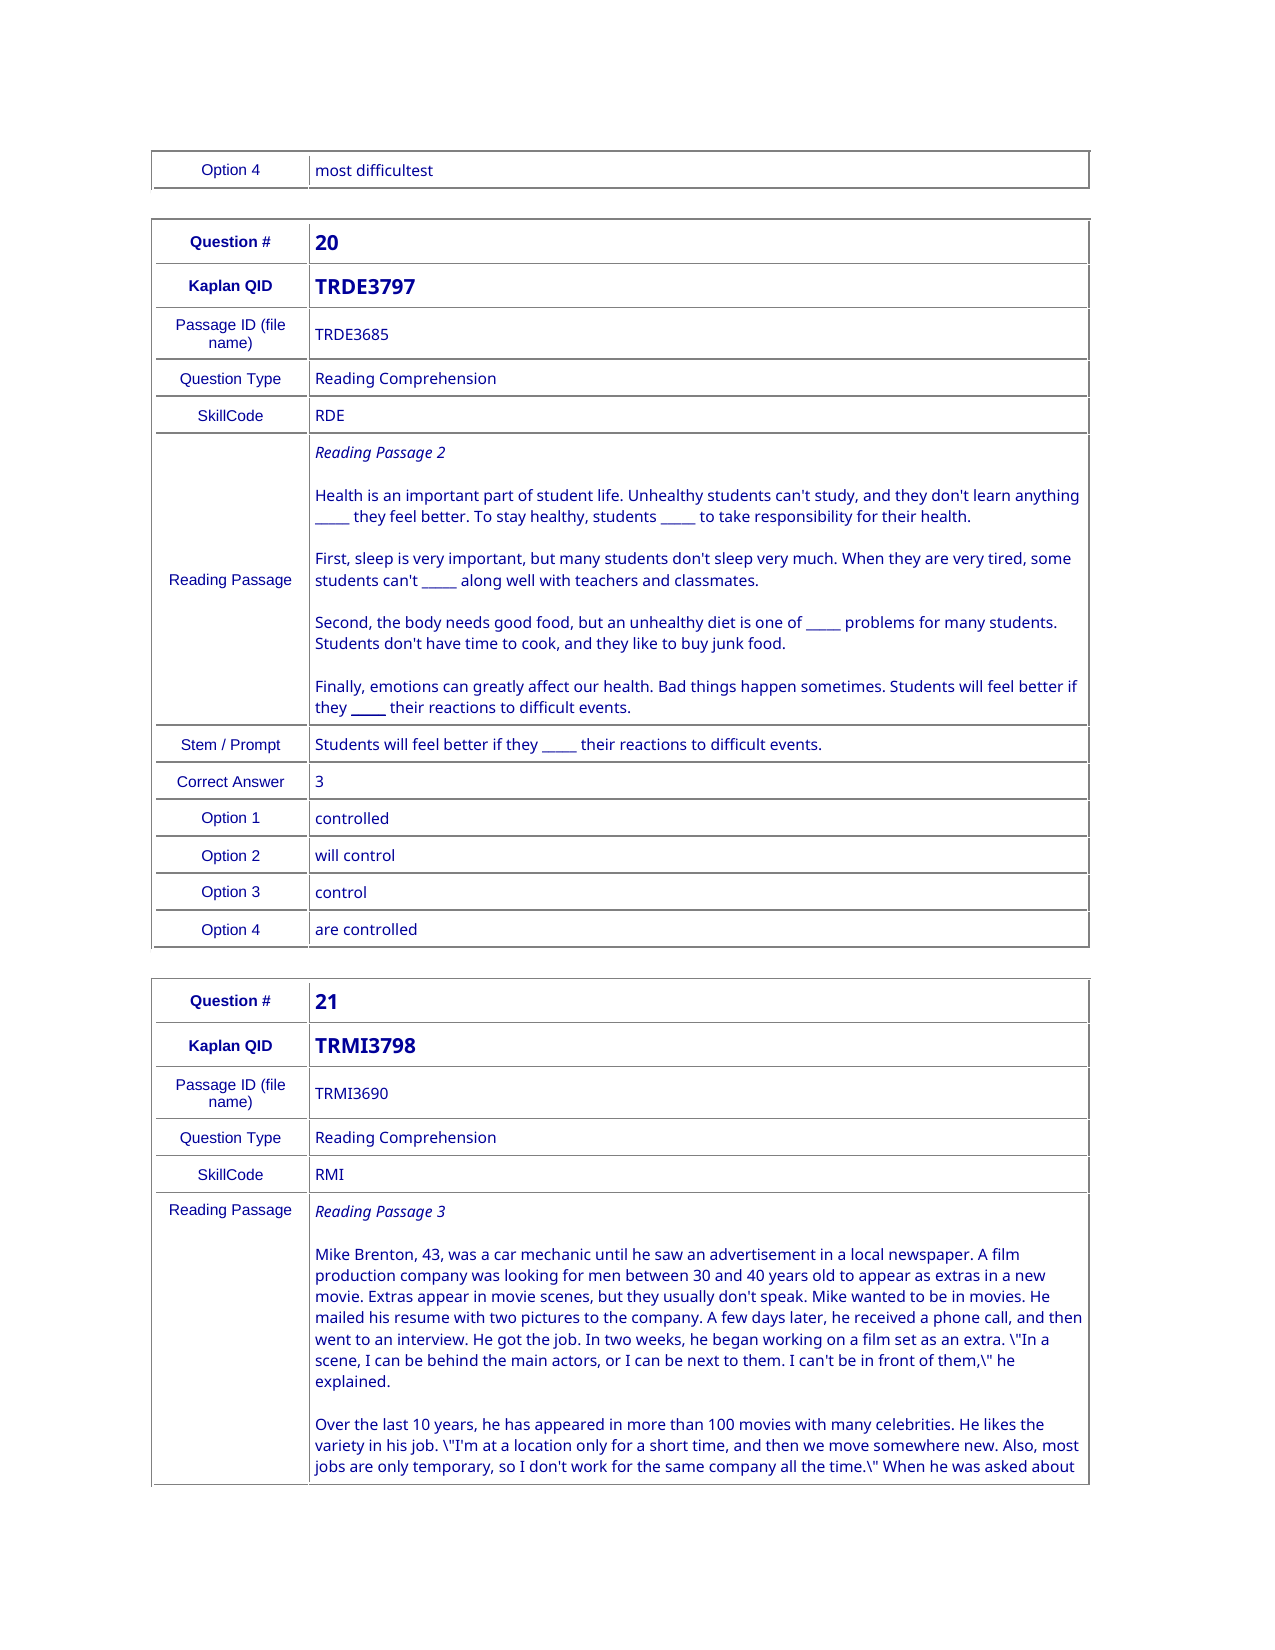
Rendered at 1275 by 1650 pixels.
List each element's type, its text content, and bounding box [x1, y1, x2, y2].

table_cell RMI [310, 1155, 1089, 1191]
table_cell Correct Answer [154, 761, 307, 798]
table_cell Question Type [154, 1118, 307, 1154]
table_cell Reading Comprehension [310, 358, 1089, 395]
table_cell TRDE3685 [309, 307, 1090, 358]
table_cell Passage ID (file name) [152, 1066, 308, 1117]
table_cell SkillCode [154, 395, 307, 432]
table_cell Reading Passage [154, 432, 307, 724]
table_cell TRDE3797 [310, 263, 1089, 307]
table_cell Question Type [154, 358, 307, 395]
table_header 20 [309, 222, 1088, 262]
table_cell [309, 1191, 1089, 1483]
table_cell Reading Passage [154, 1191, 308, 1483]
table_cell Kaplan QID [154, 263, 307, 307]
table_cell Students will feel better if they _____ their reactions to difficult events. [310, 724, 1089, 761]
table_cell Passage ID (file name) [152, 307, 308, 358]
table_cell 3 [310, 761, 1089, 798]
table_cell controlled [310, 798, 1089, 835]
table_cell Option 1 [154, 798, 307, 835]
table_header Question # [154, 981, 308, 1022]
table_header Question # [154, 222, 308, 262]
table_cell Option 2 [154, 835, 307, 872]
table_cell Kaplan QID [152, 1022, 308, 1066]
table_cell control [310, 872, 1089, 909]
table_cell TRMI3690 [309, 1066, 1090, 1117]
table_cell Reading Comprehension [310, 1118, 1089, 1154]
table_cell Option 3 [154, 872, 307, 909]
table_cell are controlled [309, 909, 1089, 946]
table_header 21 [309, 981, 1088, 1022]
table_cell Option 4 [154, 909, 308, 946]
table_cell Option 4 [154, 153, 308, 187]
table_cell TRMI3798 [309, 1022, 1090, 1066]
table_cell will control [310, 835, 1089, 872]
table_cell SkillCode [154, 1155, 307, 1191]
table_cell Stem / Prompt [154, 724, 307, 761]
table_cell most difficultest [309, 153, 1088, 187]
table_cell RDE [310, 395, 1089, 432]
